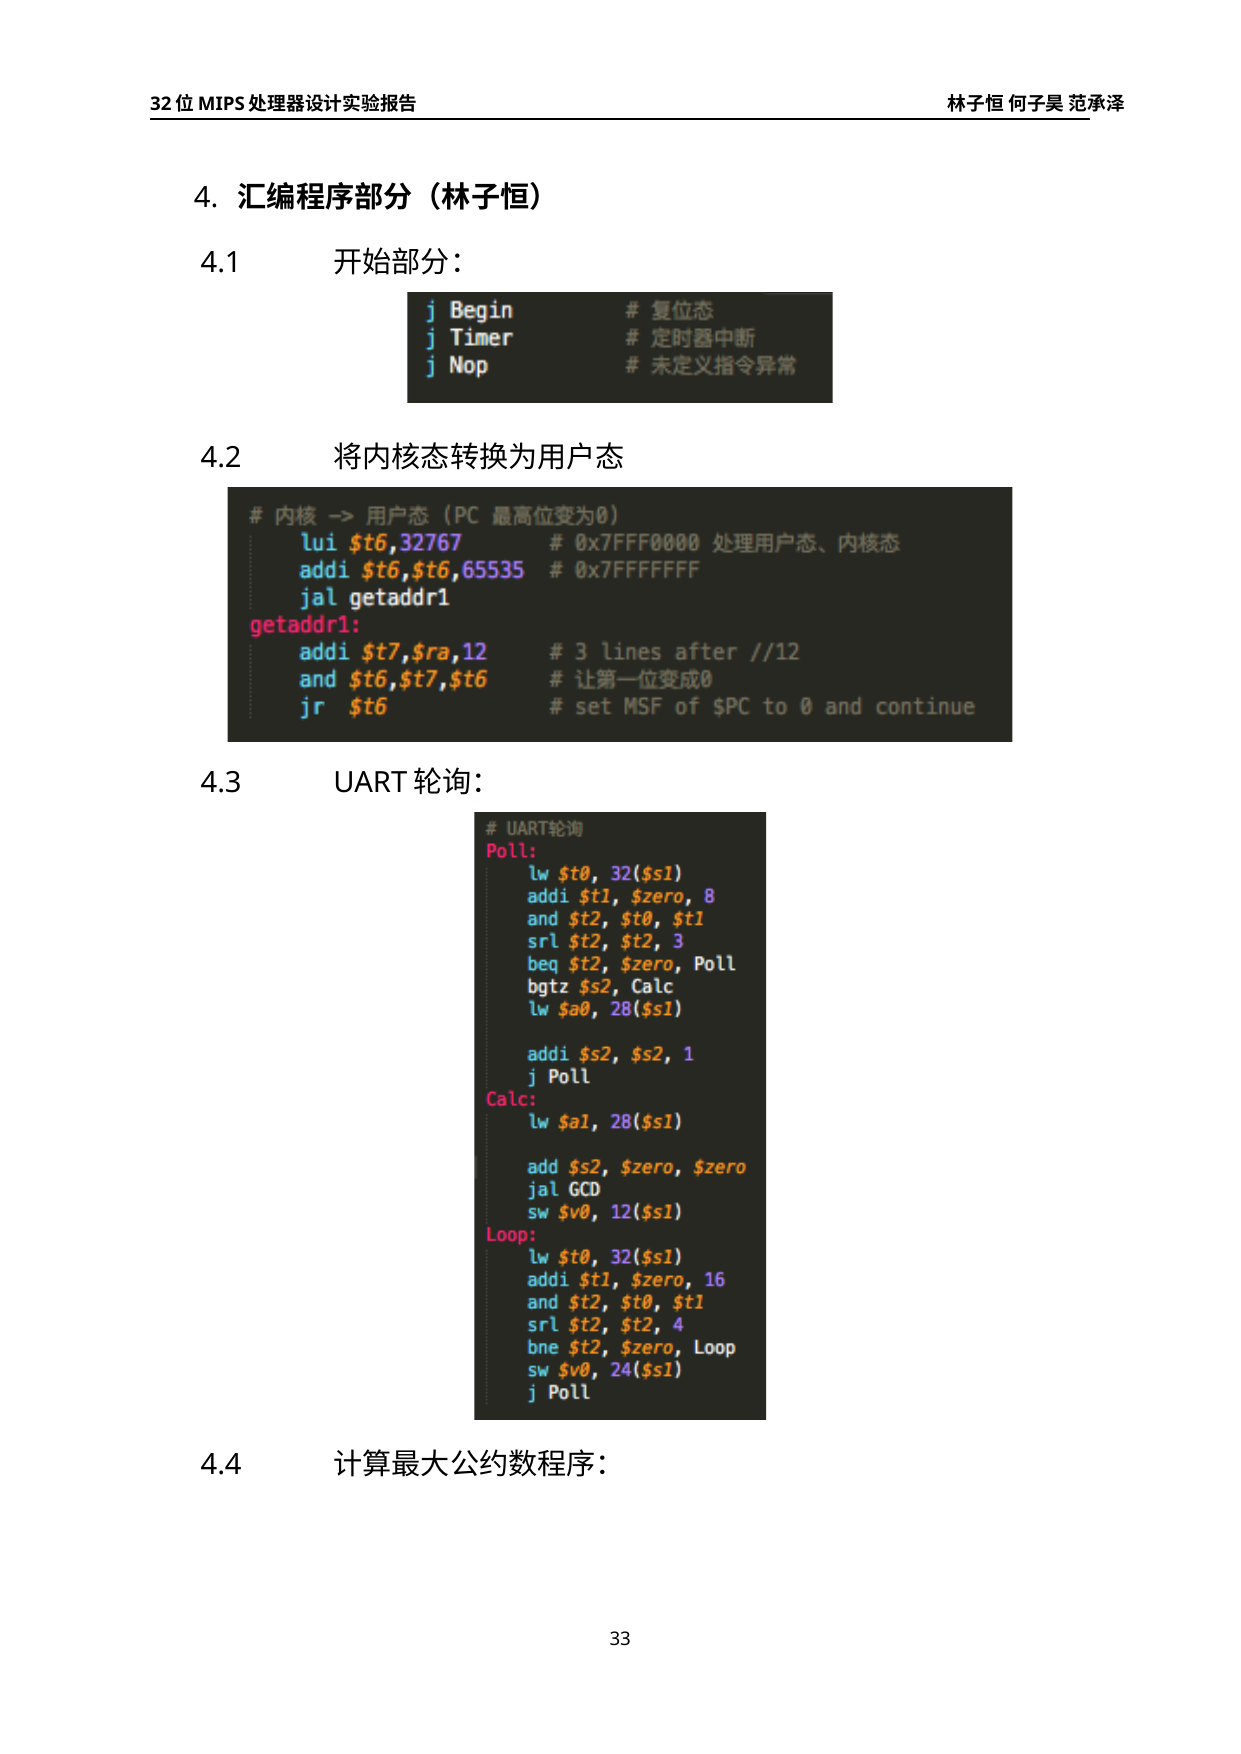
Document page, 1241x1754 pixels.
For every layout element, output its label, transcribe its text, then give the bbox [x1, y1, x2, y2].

subtitle UART轮询： [230, 747, 1090, 812]
subtitle 汇编程序部分（林子恒） [194, 162, 1090, 227]
subtitle 计算最大公约数程序： [230, 1429, 1090, 1494]
subtitle 将内核态转换为用户态 [230, 422, 1090, 487]
picture [227, 487, 1013, 742]
picture [407, 292, 833, 403]
subtitle 开始部分： [230, 227, 1090, 292]
picture [474, 812, 767, 1420]
